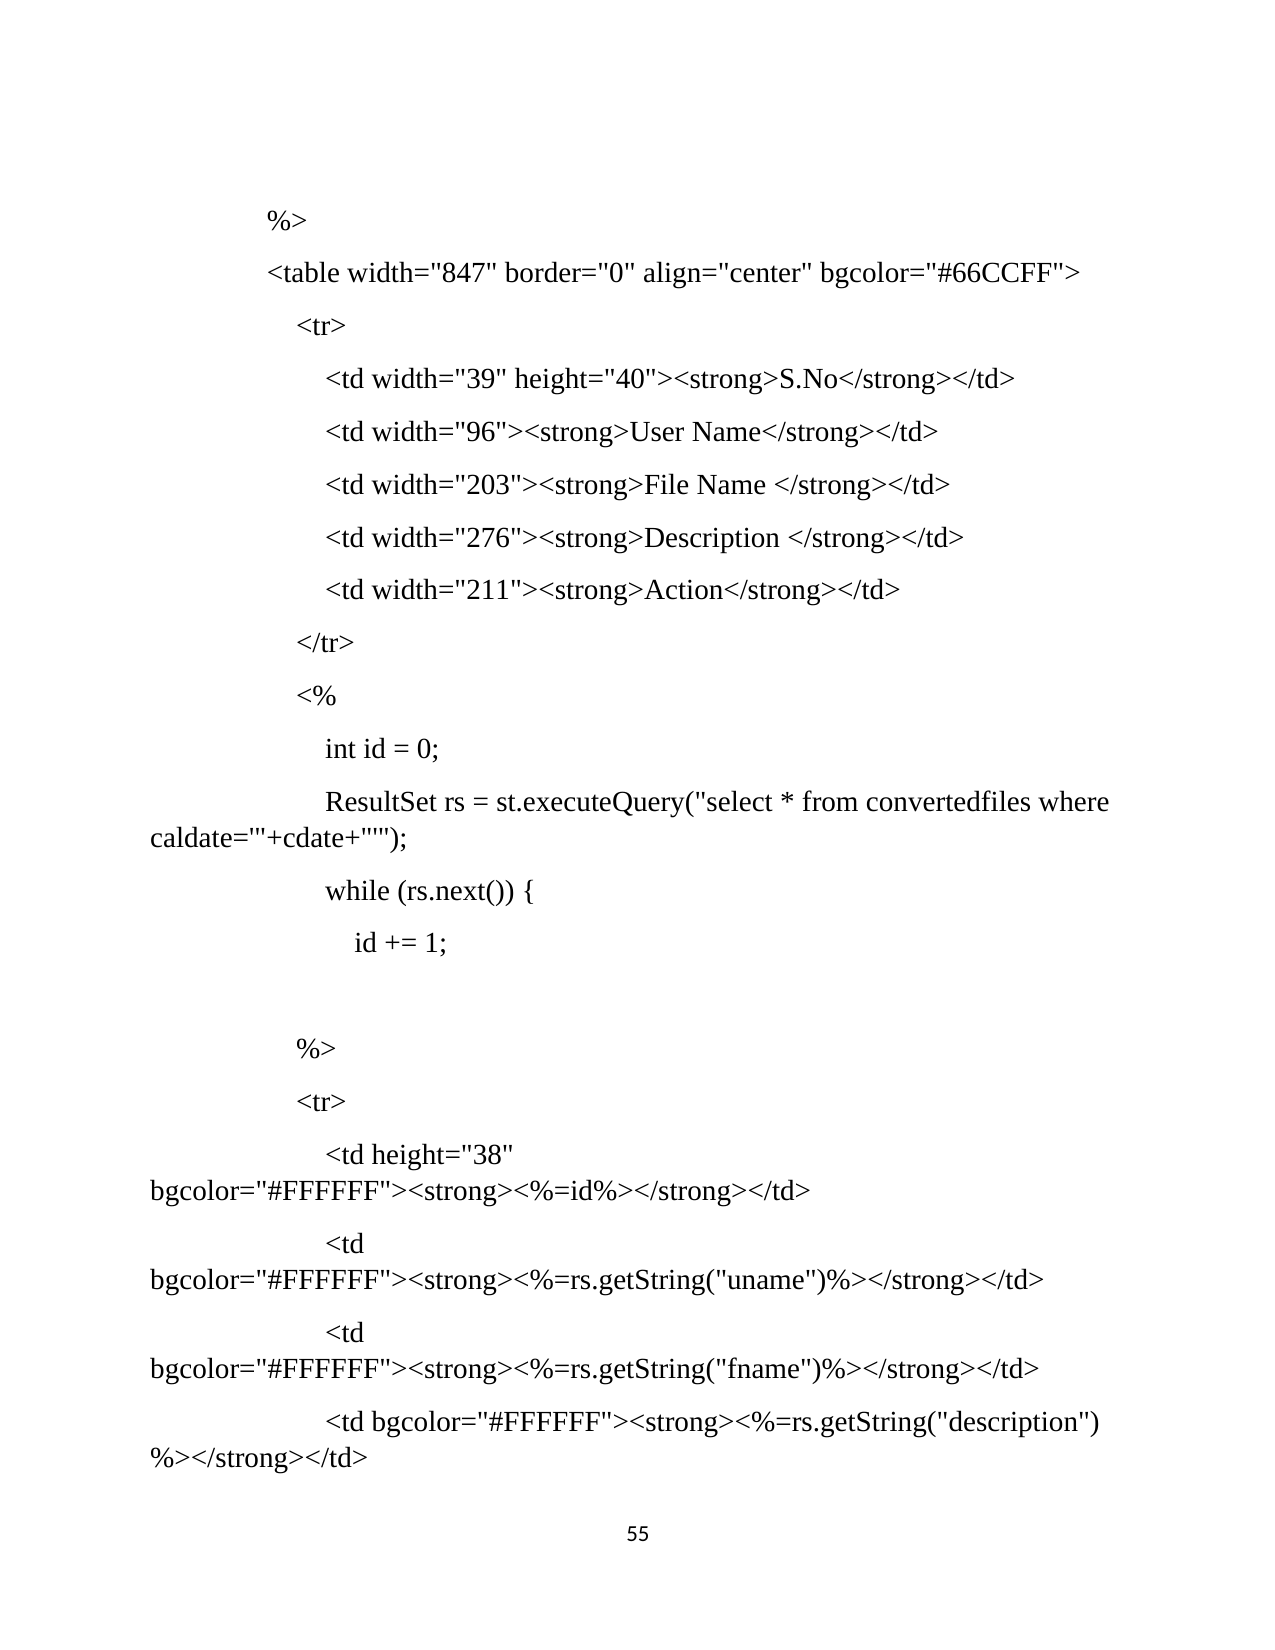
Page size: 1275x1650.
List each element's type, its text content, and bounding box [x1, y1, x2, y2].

text %> [150, 203, 1125, 236]
text <td width="96"><strong>User Name</strong></td> [150, 414, 1125, 448]
text <td bgcolor="#FFFFFF"><strong><%=rs.getString("uname")%></strong></td> [150, 1226, 1125, 1295]
text <td width="211"><strong>Action</strong></td> [150, 572, 1125, 606]
text <td height="38" bgcolor="#FFFFFF"><strong><%=id%></strong></td> [150, 1137, 1125, 1206]
text <td bgcolor="#FFFFFF"><strong><%=rs.getString("description")%></strong></td> [150, 1404, 1125, 1473]
text int id = 0; [150, 731, 1125, 764]
text <tr> [150, 308, 1125, 342]
text <tr> [150, 1084, 1125, 1117]
text <% [150, 678, 1125, 712]
text id += 1; [150, 926, 1125, 959]
text <table width="847" border="0" align="center" bgcolor="#66CCFF"> [150, 256, 1125, 289]
text ResultSet rs = st.executeQuery("select * from convertedfiles where caldate='"+cdate+"'"); [150, 784, 1125, 853]
text %> [150, 1031, 1125, 1065]
text </tr> [150, 625, 1125, 659]
text <td bgcolor="#FFFFFF"><strong><%=rs.getString("fname")%></strong></td> [150, 1315, 1125, 1384]
text <td width="276"><strong>Description </strong></td> [150, 520, 1125, 553]
text while (rs.next()) { [150, 873, 1125, 906]
text <td width="39" height="40"><strong>S.No</strong></td> [150, 361, 1125, 395]
text <td width="203"><strong>File Name </strong></td> [150, 467, 1125, 500]
